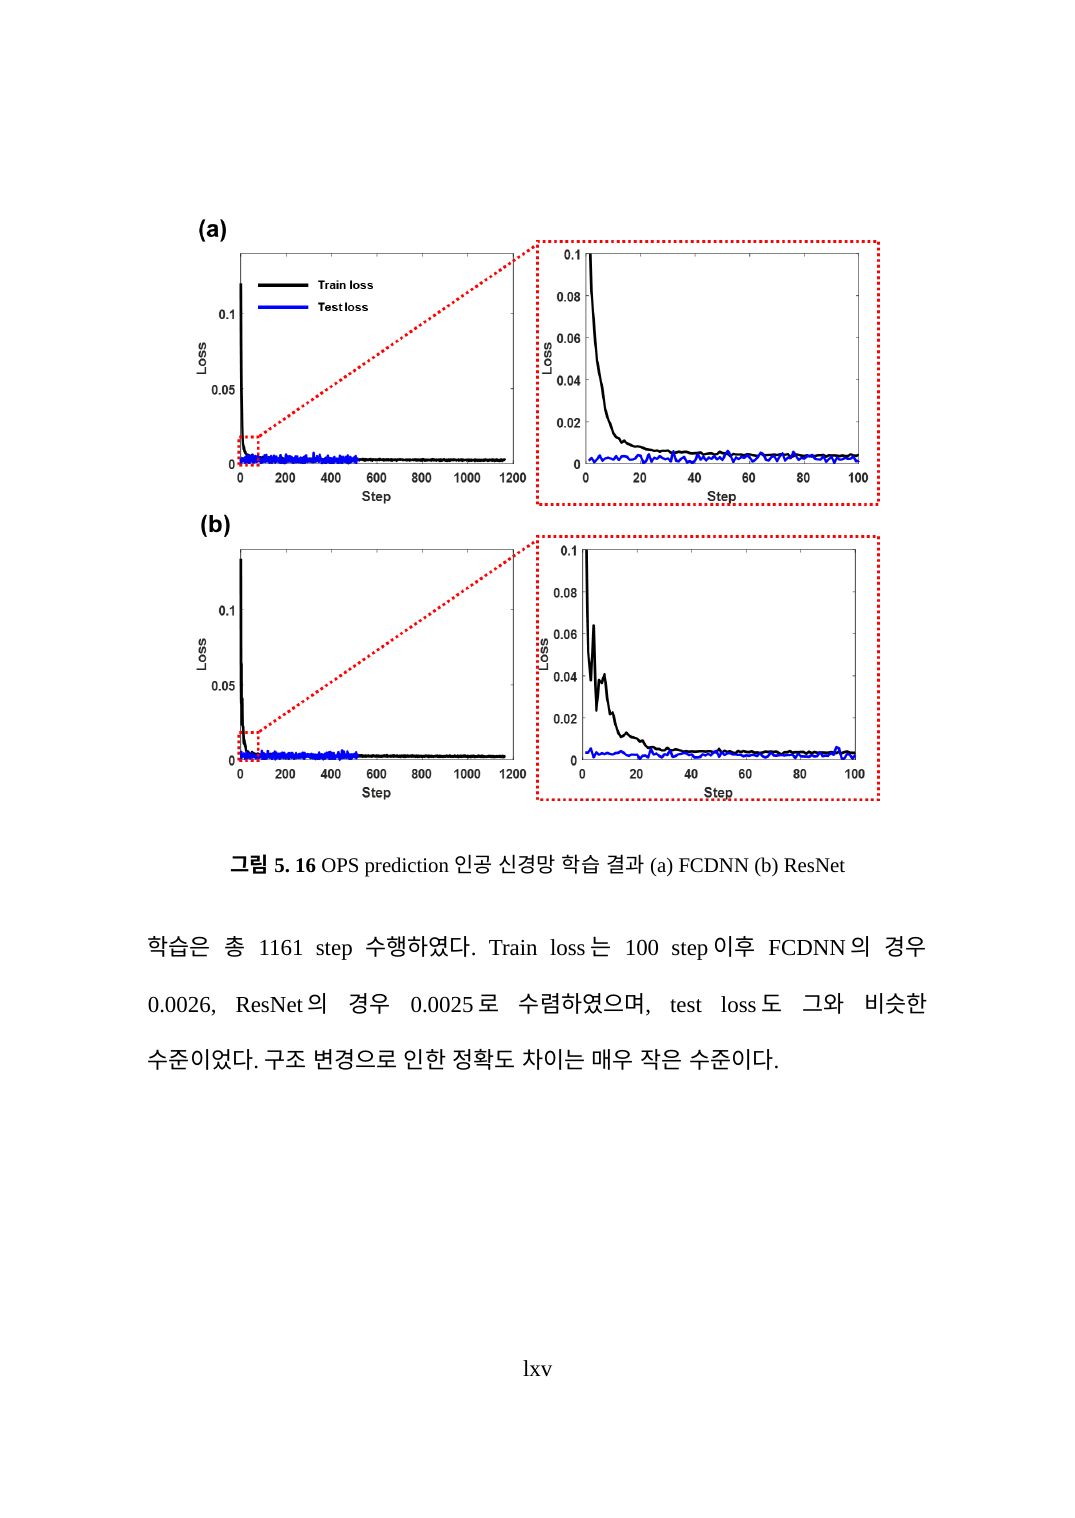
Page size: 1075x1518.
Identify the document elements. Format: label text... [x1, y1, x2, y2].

picture [183, 206, 892, 801]
text 학습은 총 1161 step 수행하였다. Train loss는 100 step이후 FCDNN의 경우 0.0026, ResNet의 경우 0.0025로 수렴하였으며, test loss도 그와 비슷한 수준이었다. 구조 변경으로 인한 정확도 차이는 매우 작은 수준이다. [148, 929, 927, 1075]
text 그림 5. 16 OPS prediction 인공 신경망 학습 결과 (a) FCDNN (b) ResNet [148, 848, 927, 879]
